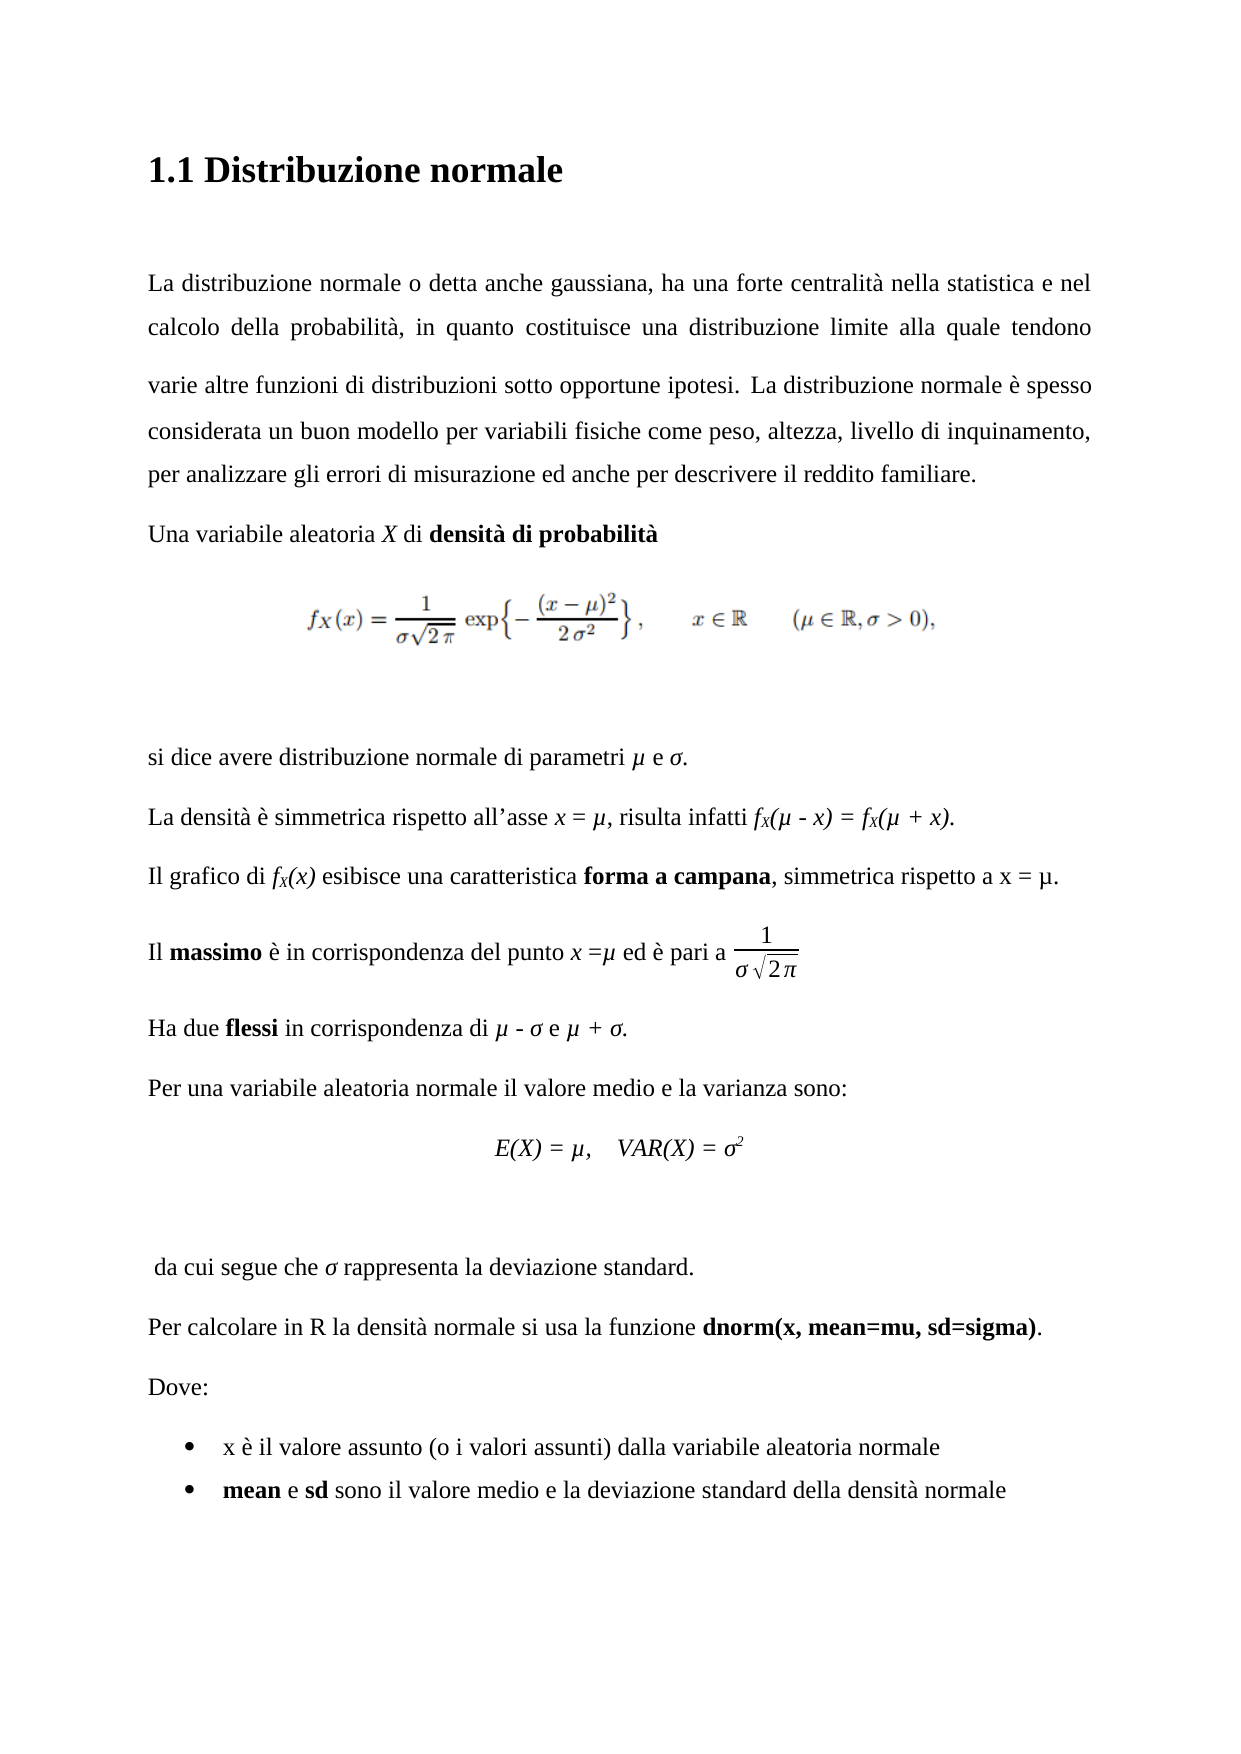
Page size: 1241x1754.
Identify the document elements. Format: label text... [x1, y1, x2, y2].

text da cui segue che σ rappresenta la deviazione standard. [148, 1252, 1092, 1281]
text Per calcolare in R la densità normale si usa la funzione dnorm(x, mean=mu, sd=sigma). [148, 1312, 1092, 1341]
text Il massimo è in corrispondenza del punto x =µ ed è pari a [148, 921, 1092, 982]
list x è il valore assunto (o i valori assunti) dalla variabile aleatoria normale [185, 1432, 1092, 1461]
subtitle Distribuzione normale [148, 148, 1092, 191]
list mean e sd sono il valore medio e la deviazione standard della densità normale [185, 1475, 1092, 1504]
text Il grafico di fX(x) esibisce una caratteristica forma a campana, simmetrica rispetto a x = µ. [148, 861, 1092, 890]
text Ha due flessi in corrispondenza di µ - σ e µ + σ. [148, 1013, 1092, 1042]
text E(X) = µ, VAR(X) = σ2 [148, 1133, 1092, 1162]
text La distribuzione normale o detta anche gaussiana, ha una forte centralità nella statistica e nel calcolo della probabilità, in quanto costituisce una distribuzione limite alla quale tendono varie altre funzioni di distribuzioni sotto opportune ipotesi. La distribuzione normale è spesso considerata un buon modello per variabili fisiche come peso, altezza, livello di inquinamento, per analizzare gli errori di misurazione ed anche per descrivere il reddito familiare. [148, 268, 1092, 488]
text Dove: [148, 1372, 1092, 1401]
text Una variabile aleatoria X di densità di probabilità [148, 519, 1092, 548]
picture [281, 578, 960, 669]
text Per una variabile aleatoria normale il valore medio e la varianza sono: [148, 1073, 1092, 1102]
text La densità è simmetrica rispetto all’asse x = µ, risulta infatti fX(µ - x) = fX(µ + x). [148, 802, 1092, 830]
text si dice avere distribuzione normale di parametri µ e σ. [148, 699, 1092, 771]
